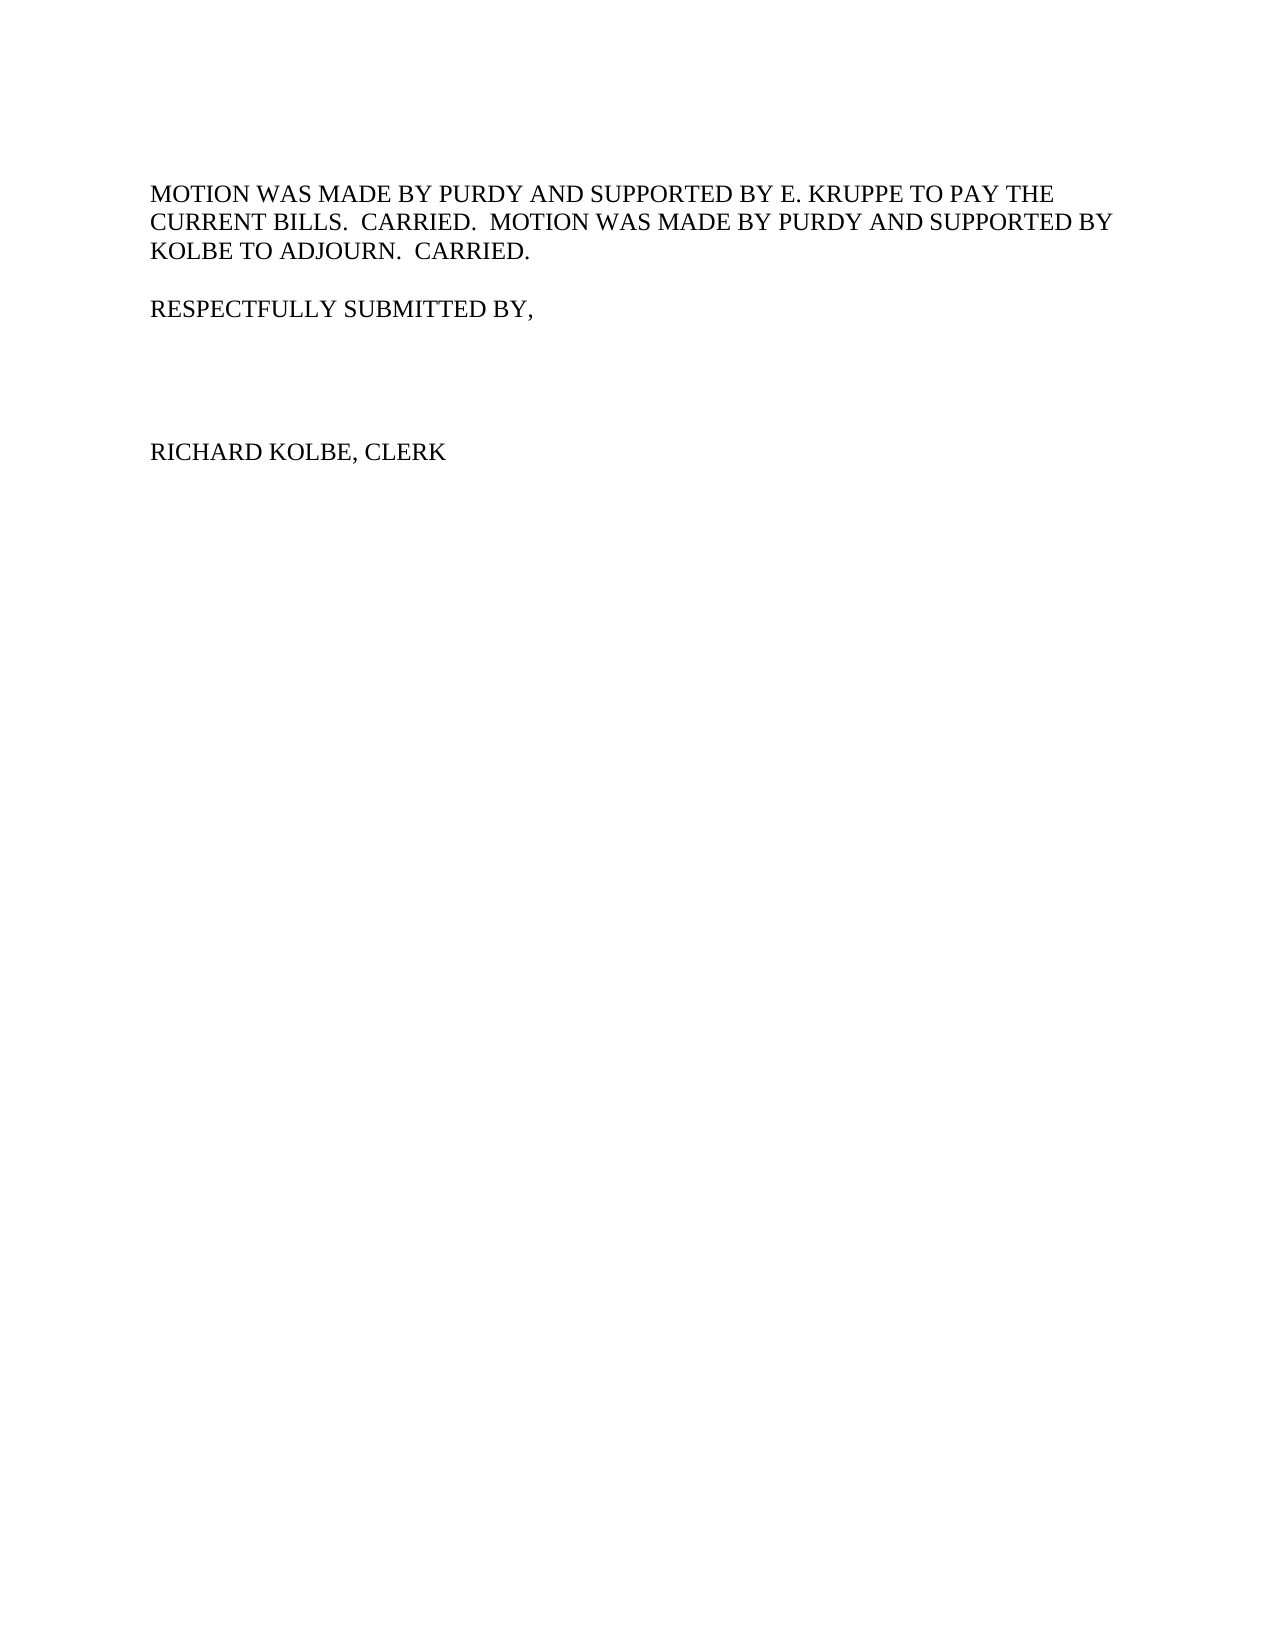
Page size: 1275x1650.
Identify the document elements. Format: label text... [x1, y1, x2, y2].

text MOTION WAS MADE BY PURDY AND SUPPORTED BY E. KRUPPE TO PAY THE CURRENT BILLS. CARRIED. MOTION WAS MADE BY PURDY AND SUPPORTED BY KOLBE TO ADJOURN. CARRIED. [150, 179, 1125, 265]
text RICHARD KOLBE, CLERK [150, 437, 1125, 466]
text RESPECTFULLY SUBMITTED BY, [150, 294, 1125, 322]
